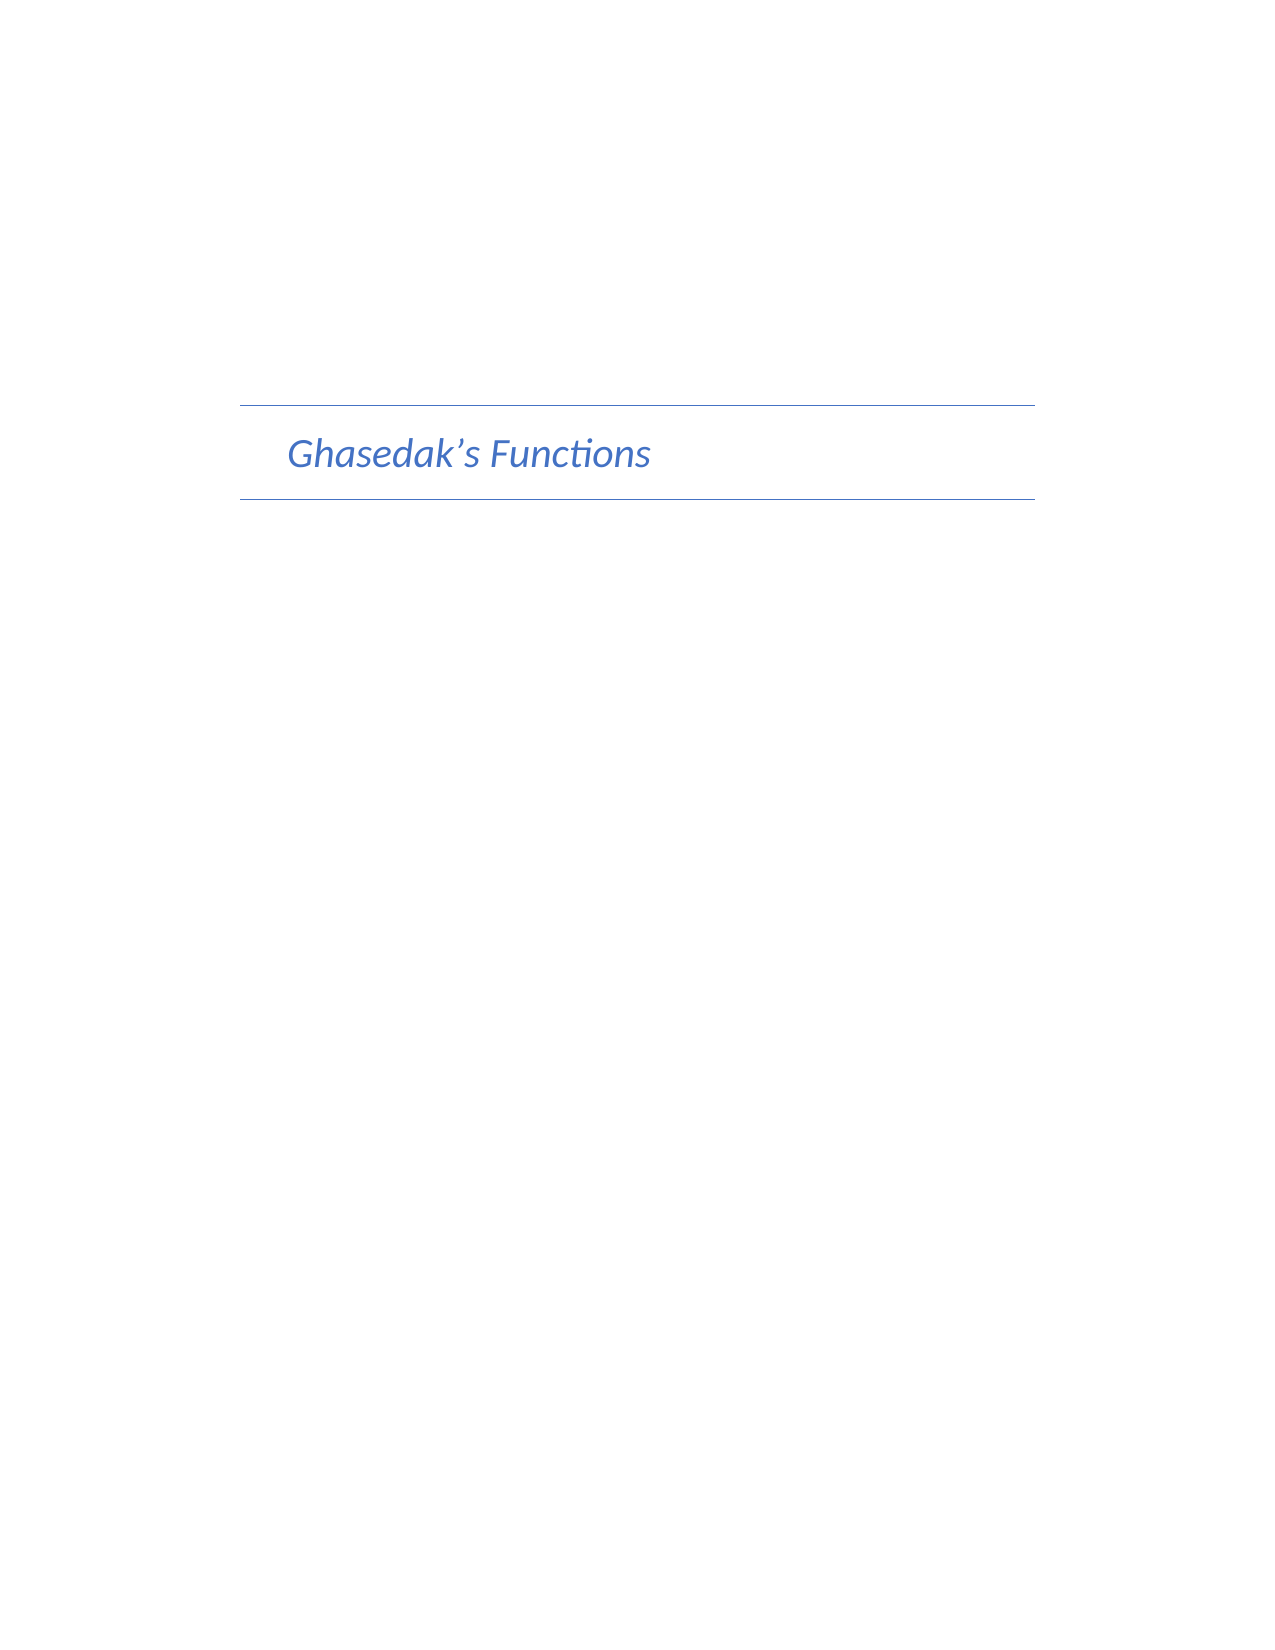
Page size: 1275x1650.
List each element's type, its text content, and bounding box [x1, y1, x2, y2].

text Ghasedak’s Functions [240, 406, 1035, 499]
